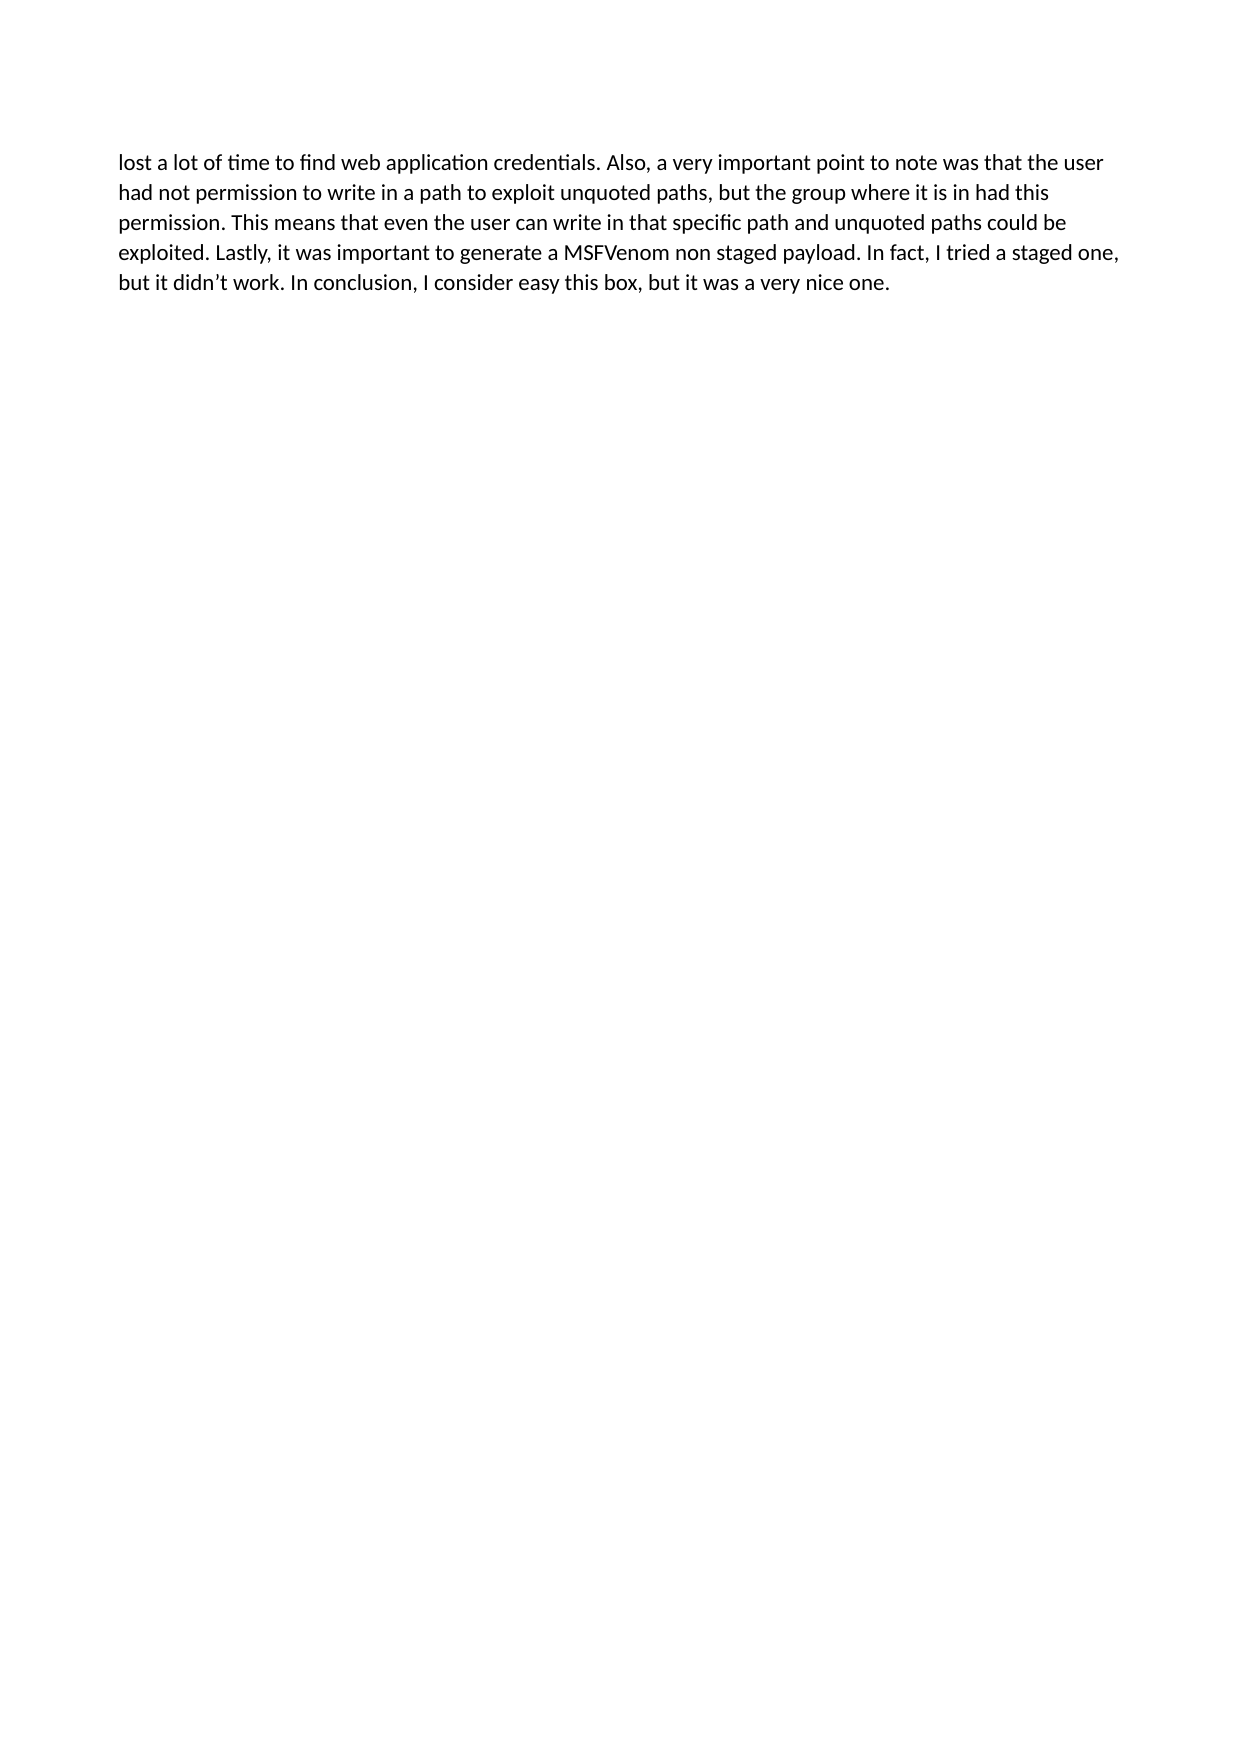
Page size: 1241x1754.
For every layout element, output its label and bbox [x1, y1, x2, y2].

text [118, 148, 1122, 296]
